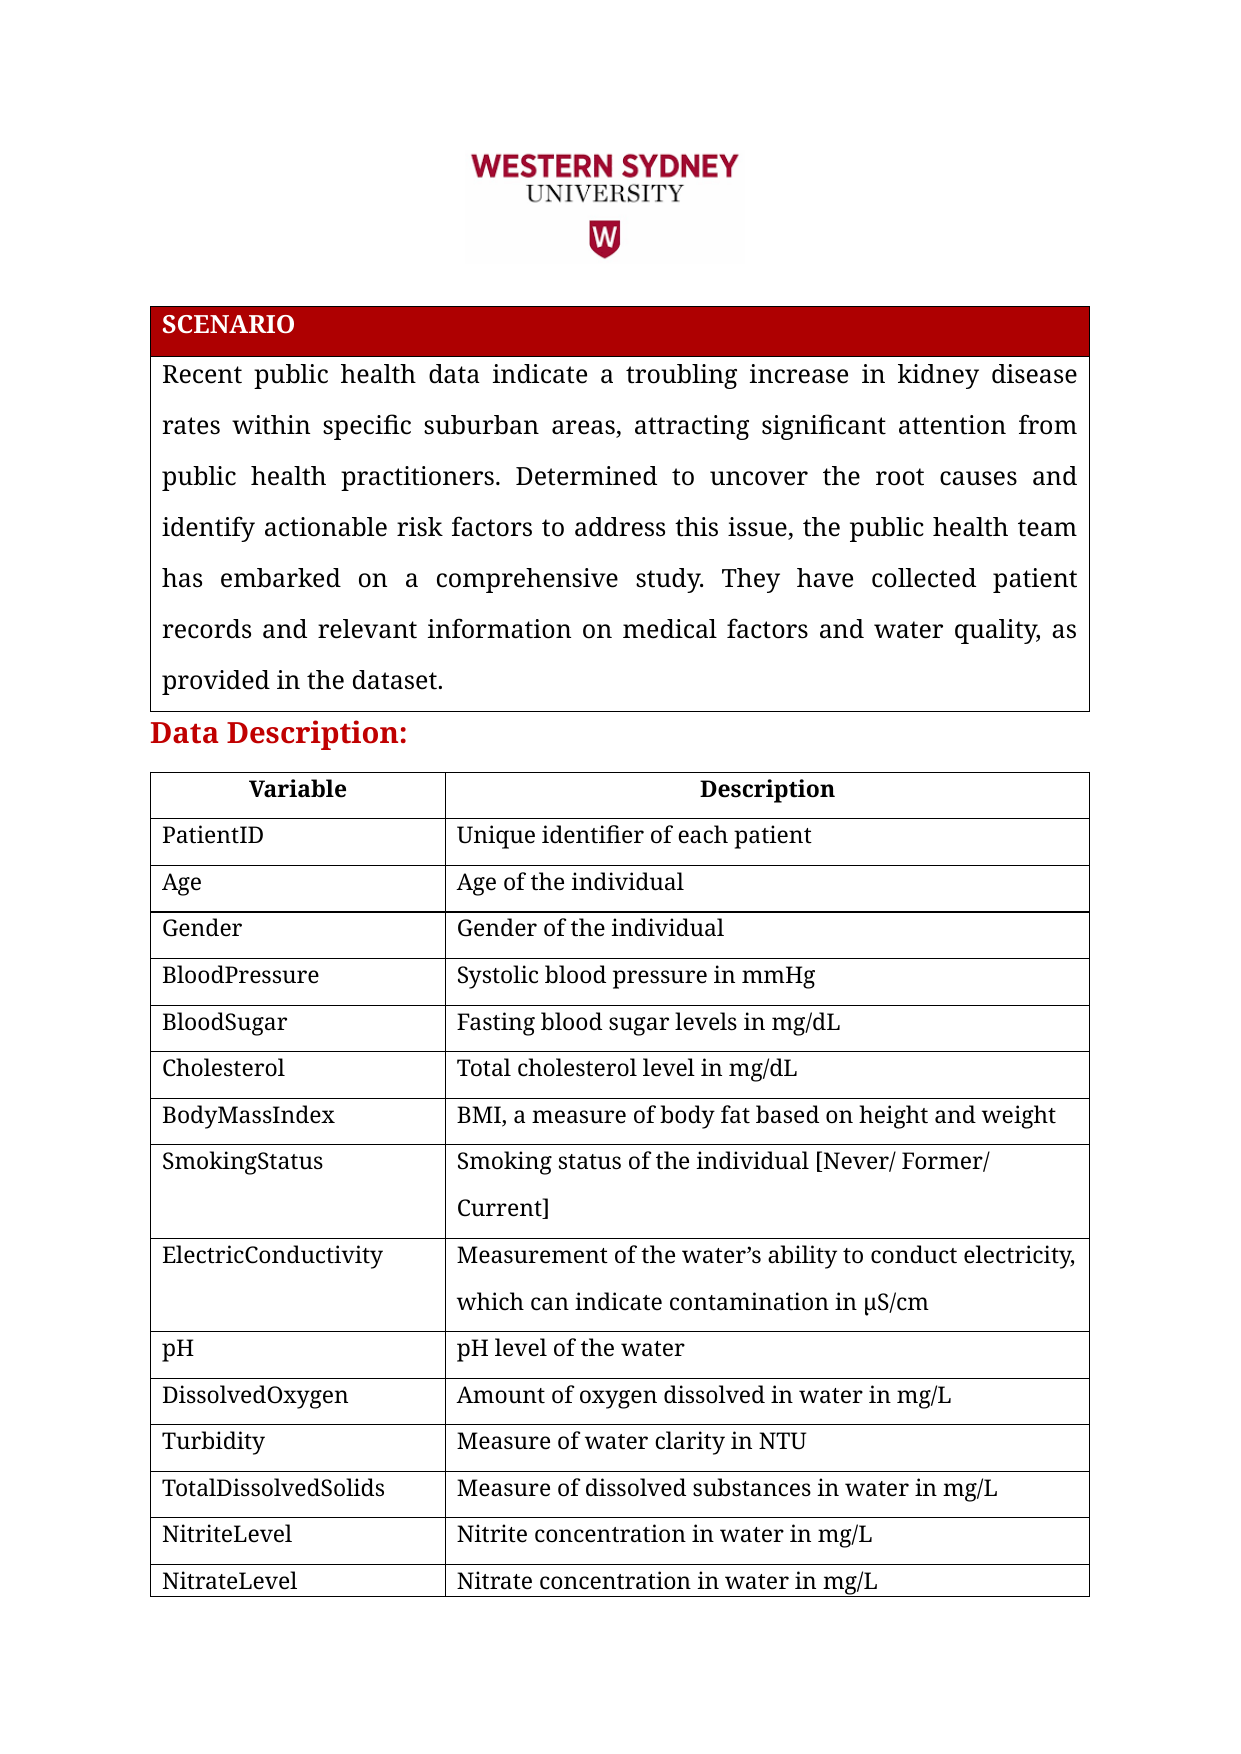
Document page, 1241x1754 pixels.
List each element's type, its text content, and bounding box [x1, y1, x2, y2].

table_cell Smoking status of the individual [Never/ Former/ Current] [446, 1145, 1089, 1238]
table_cell NitrateLevel [151, 1565, 445, 1596]
table_cell Age of the individual [446, 866, 1089, 911]
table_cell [446, 1565, 1089, 1596]
table_cell Measure of dissolved substances in water in mg/L [446, 1472, 1089, 1517]
table_cell Fasting blood sugar levels in mg/dL [446, 1006, 1089, 1051]
table_cell Measurement of the water’s ability to conduct electricity, which can indicate contamination in μS/cm [446, 1239, 1089, 1331]
table_header SCENARIO [151, 307, 1089, 356]
table_header Variable [151, 773, 445, 818]
table_cell NitriteLevel [151, 1518, 445, 1564]
table_cell Gender [151, 913, 445, 958]
table_cell PatientID [151, 819, 445, 865]
table_cell Total cholesterol level in mg/dL [446, 1052, 1089, 1098]
table_cell Recent public health data indicate a troubling increase in kidney disease rates within specific suburban areas, attracting significant attention from public health practitioners. Determined to uncover the root causes and identify actionable risk factors to address this issue, the public health team has embarked on a comprehensive study. They have collected patient records and relevant information on medical factors and water quality, as provided in the dataset. [151, 357, 1089, 711]
table_cell Age [151, 866, 445, 911]
picture [464, 150, 746, 264]
text Data Description: [150, 712, 1090, 752]
table_cell DissolvedOxygen [151, 1379, 445, 1424]
table_cell Measure of water clarity in NTU [446, 1425, 1089, 1471]
table_cell Unique identifier of each patient [446, 819, 1089, 865]
table_header Description [446, 773, 1089, 818]
table_cell BloodSugar [151, 1006, 445, 1051]
table_cell BodyMassIndex [151, 1099, 445, 1144]
table_cell Gender of the individual [446, 913, 1089, 958]
table_cell Amount of oxygen dissolved in water in mg/L [446, 1379, 1089, 1424]
table_cell Turbidity [151, 1425, 445, 1471]
table_cell ElectricConductivity [151, 1239, 445, 1331]
table_cell Nitrite concentration in water in mg/L [446, 1518, 1089, 1564]
table_cell BloodPressure [151, 959, 445, 1004]
table_cell TotalDissolvedSolids [151, 1472, 445, 1517]
table_cell SmokingStatus [151, 1145, 445, 1238]
table_cell BMI, a measure of body fat based on height and weight [446, 1099, 1089, 1144]
table_cell Systolic blood pressure in mmHg [446, 959, 1089, 1004]
table_cell pH level of the water [446, 1332, 1089, 1378]
table_cell Cholesterol [151, 1052, 445, 1098]
table_cell pH [151, 1332, 445, 1378]
